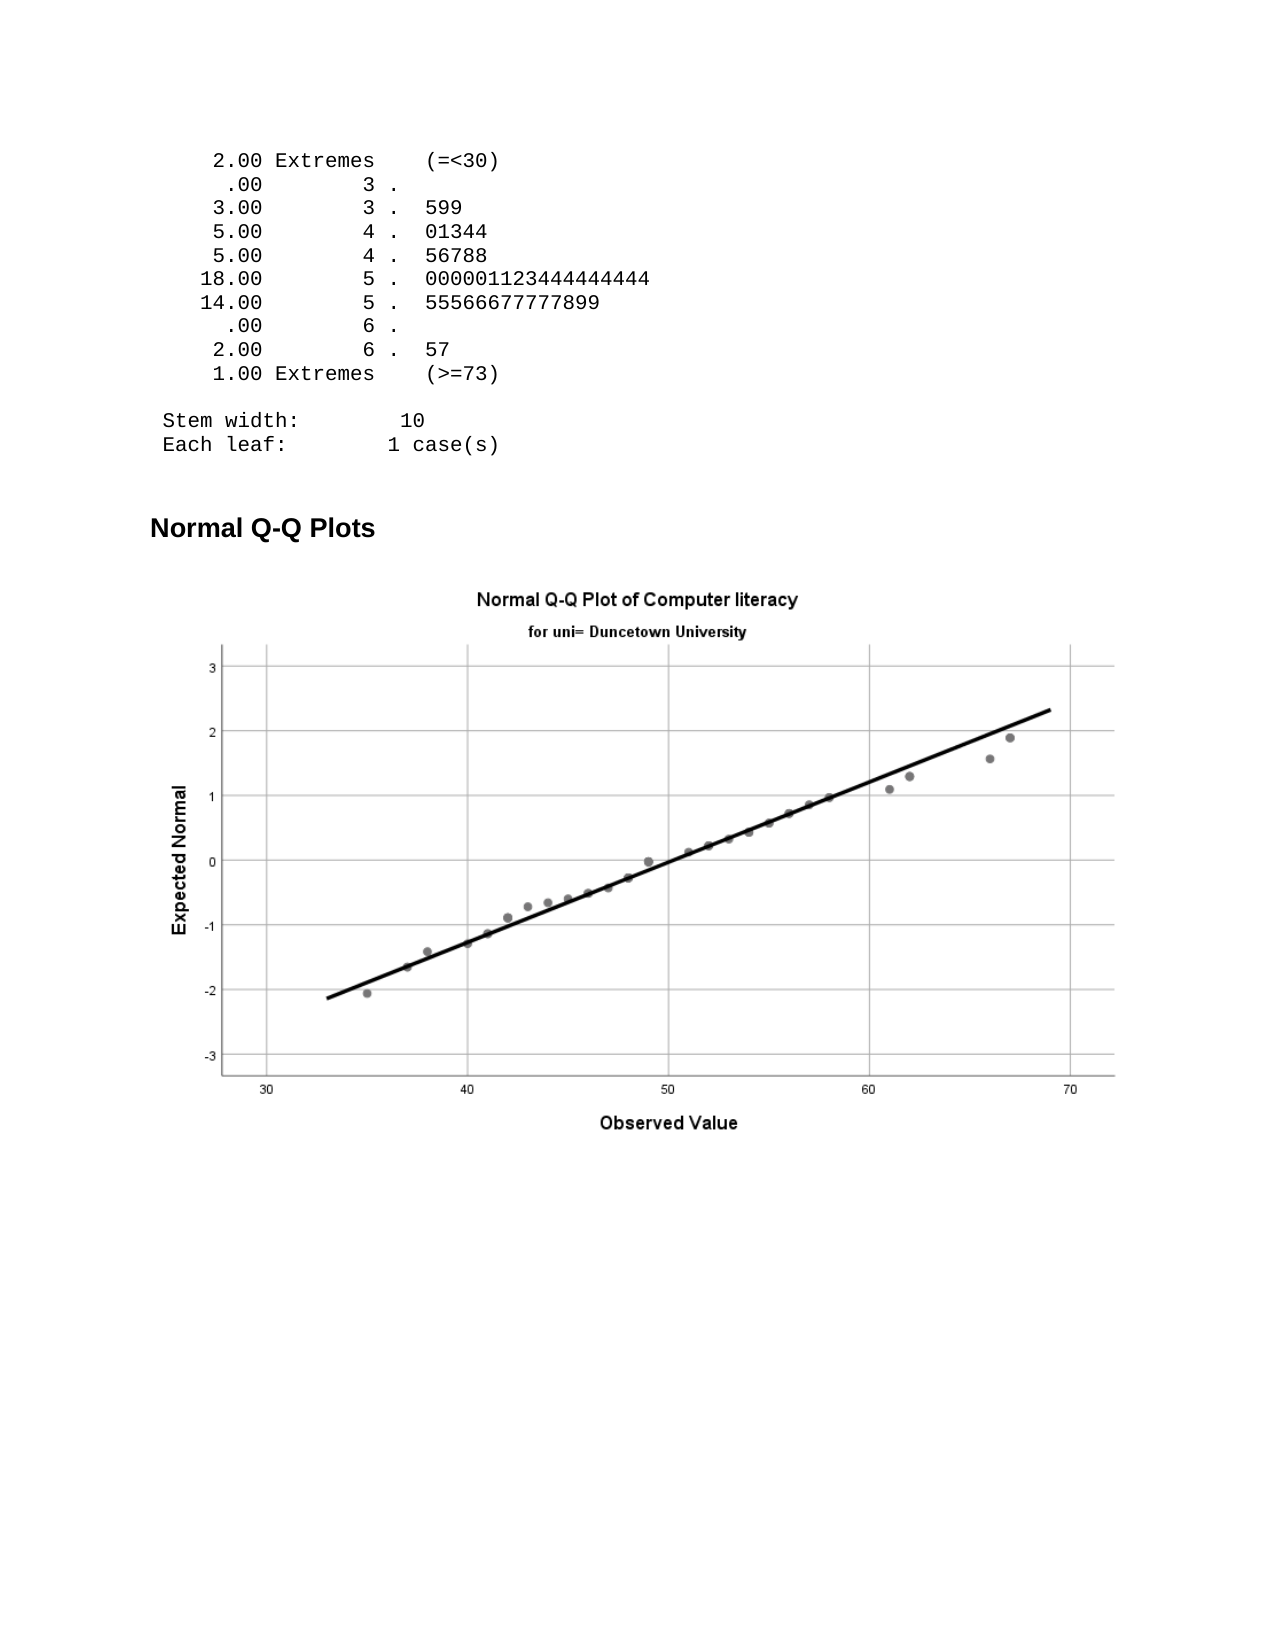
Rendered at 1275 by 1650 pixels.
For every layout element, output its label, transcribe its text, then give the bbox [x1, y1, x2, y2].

text 2.00 6 . 57 [150, 339, 1125, 363]
text 5.00 4 . 01344 [150, 221, 1125, 244]
text Each leaf: 1 case(s) [150, 434, 1125, 457]
text 14.00 5 . 55566677777899 [150, 292, 1125, 316]
text Normal Q-Q Plots [150, 512, 1125, 543]
text 5.00 4 . 56788 [150, 244, 1125, 268]
text 2.00 Extremes (=<30) [150, 150, 1125, 174]
text 1.00 Extremes (>=73) [150, 363, 1125, 386]
picture [150, 574, 1125, 1149]
text Stem width: 10 [150, 410, 1125, 434]
text .00 6 . [150, 316, 1125, 339]
text 3.00 3 . 599 [150, 197, 1125, 221]
text .00 3 . [150, 174, 1125, 197]
text 18.00 5 . 000001123444444444 [150, 268, 1125, 292]
